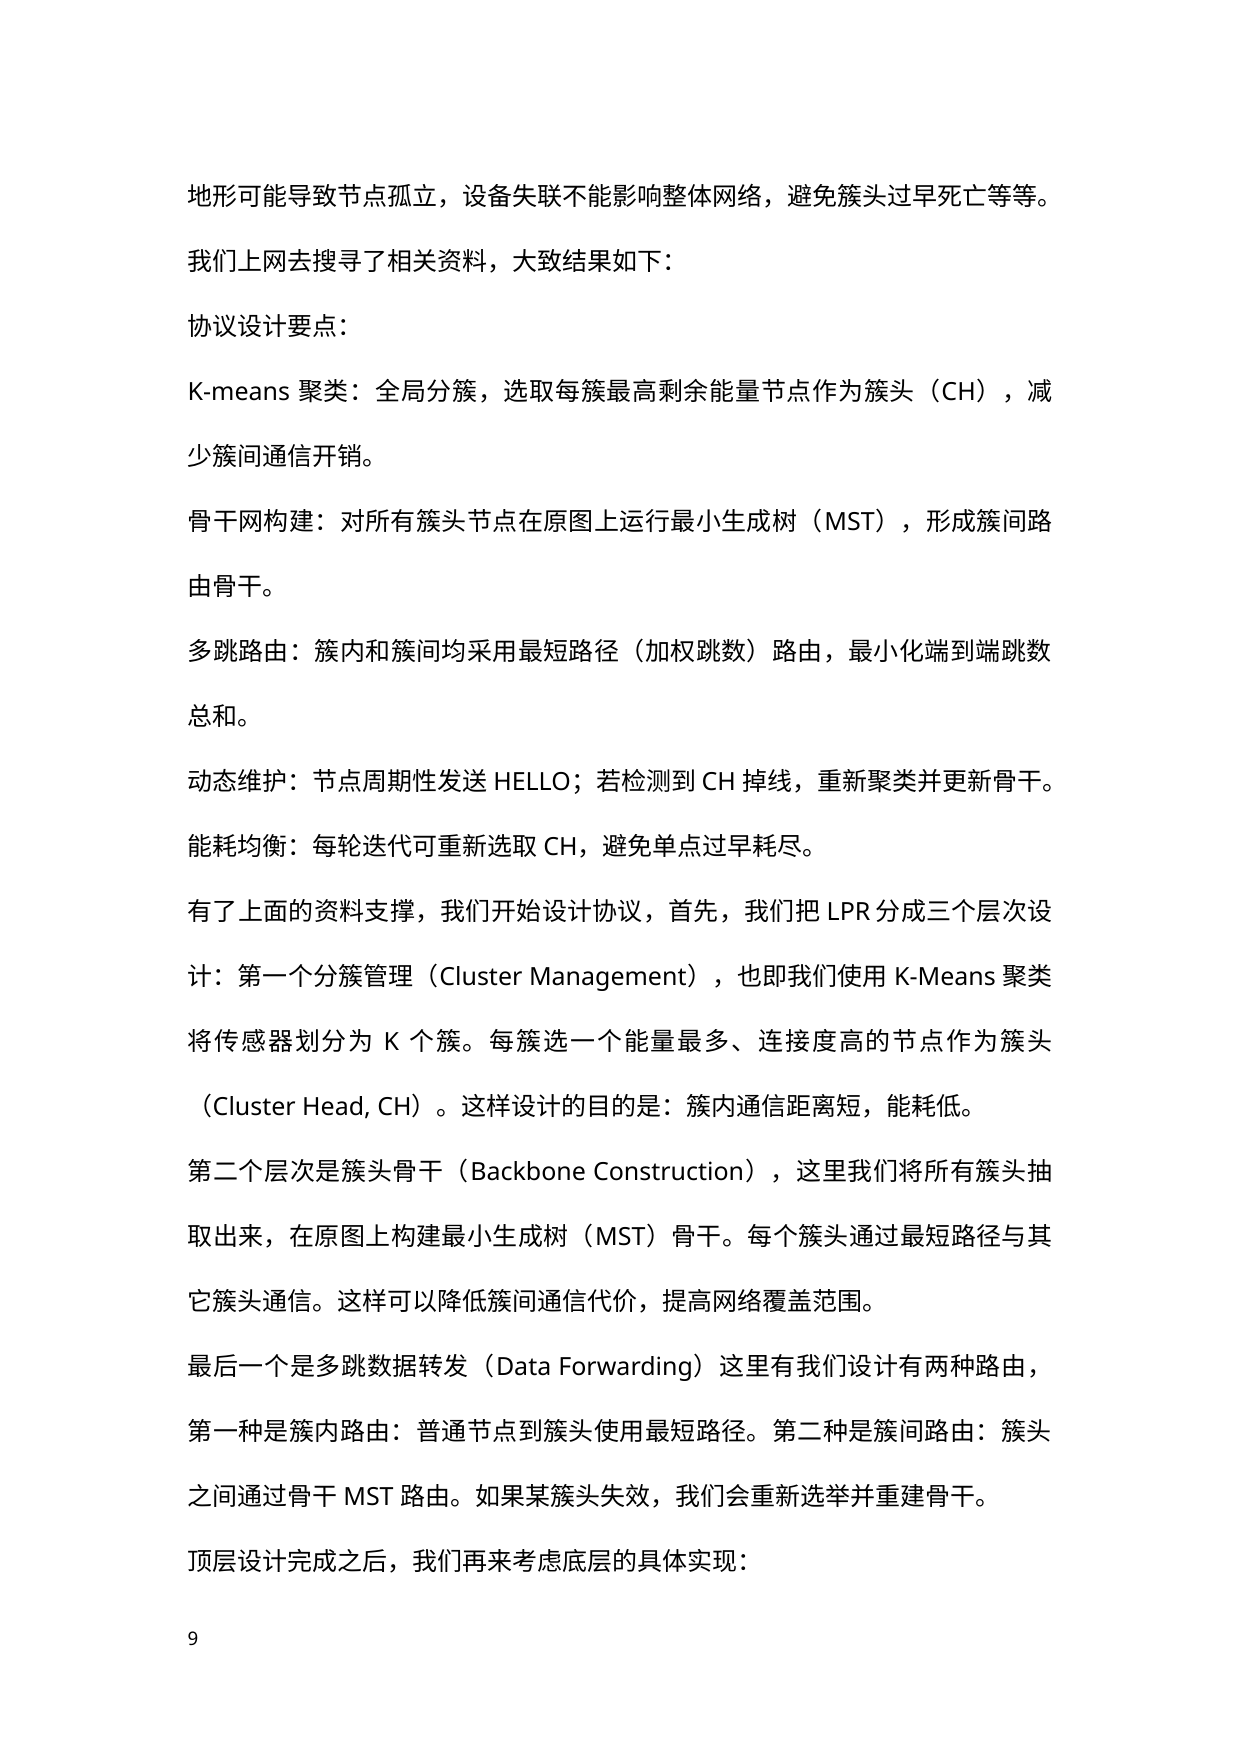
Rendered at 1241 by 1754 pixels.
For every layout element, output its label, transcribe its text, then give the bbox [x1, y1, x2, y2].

text 我们上网去搜寻了相关资料，大致结果如下： [187, 227, 1053, 292]
text K-means 聚类：全局分簇，选取每簇最高剩余能量节点作为簇头（CH），减少簇间通信开销​​。 [187, 357, 1053, 487]
text 能耗均衡：每轮迭代可重新选取 CH，避免单点过早耗尽。 [187, 812, 1053, 877]
text 有了上面的资料支撑，我们开始设计协议，首先，我们把LPR分成三个层次设计：第一个分簇管理（Cluster Management），也即我们使用 K-Means 聚类将传感器划分为 K 个簇。每簇选一个能量最多、连接度高的节点作为簇头（Cluster Head, CH）。这样设计的目的是：簇内通信距离短，能耗低。 [187, 877, 1053, 1137]
text 顶层设计完成之后，我们再来考虑底层的具体实现： [187, 1527, 1053, 1592]
text 动态维护：节点周期性发送 HELLO；若检测到 CH 掉线，重新聚类并更新骨干。 [187, 747, 1053, 812]
text 最后一个是多跳数据转发（Data Forwarding）这里有我们设计有两种路由，第一种是簇内路由：普通节点到簇头使用最短路径。第二种是簇间路由：簇头之间通过骨干 MST 路由。如果某簇头失效，我们会重新选举并重建骨干。 [187, 1332, 1053, 1527]
text 第二个层次是簇头骨干（Backbone Construction），这里我们将所有簇头抽取出来，在原图上构建最小生成树（MST）骨干。每个簇头通过最短路径与其它簇头通信。这样可以降低簇间通信代价，提高网络覆盖范围。 [187, 1137, 1053, 1332]
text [187, 162, 1053, 227]
text 多跳路由：簇内和簇间均采用最短路径（加权跳数）路由，最小化端到端跳数总和。 [187, 617, 1053, 747]
text 骨干网构建：对所有簇头节点在原图上运行最小生成树（MST），形成簇间路由骨干​。 [187, 487, 1053, 617]
text 协议设计要点： [187, 292, 1053, 357]
